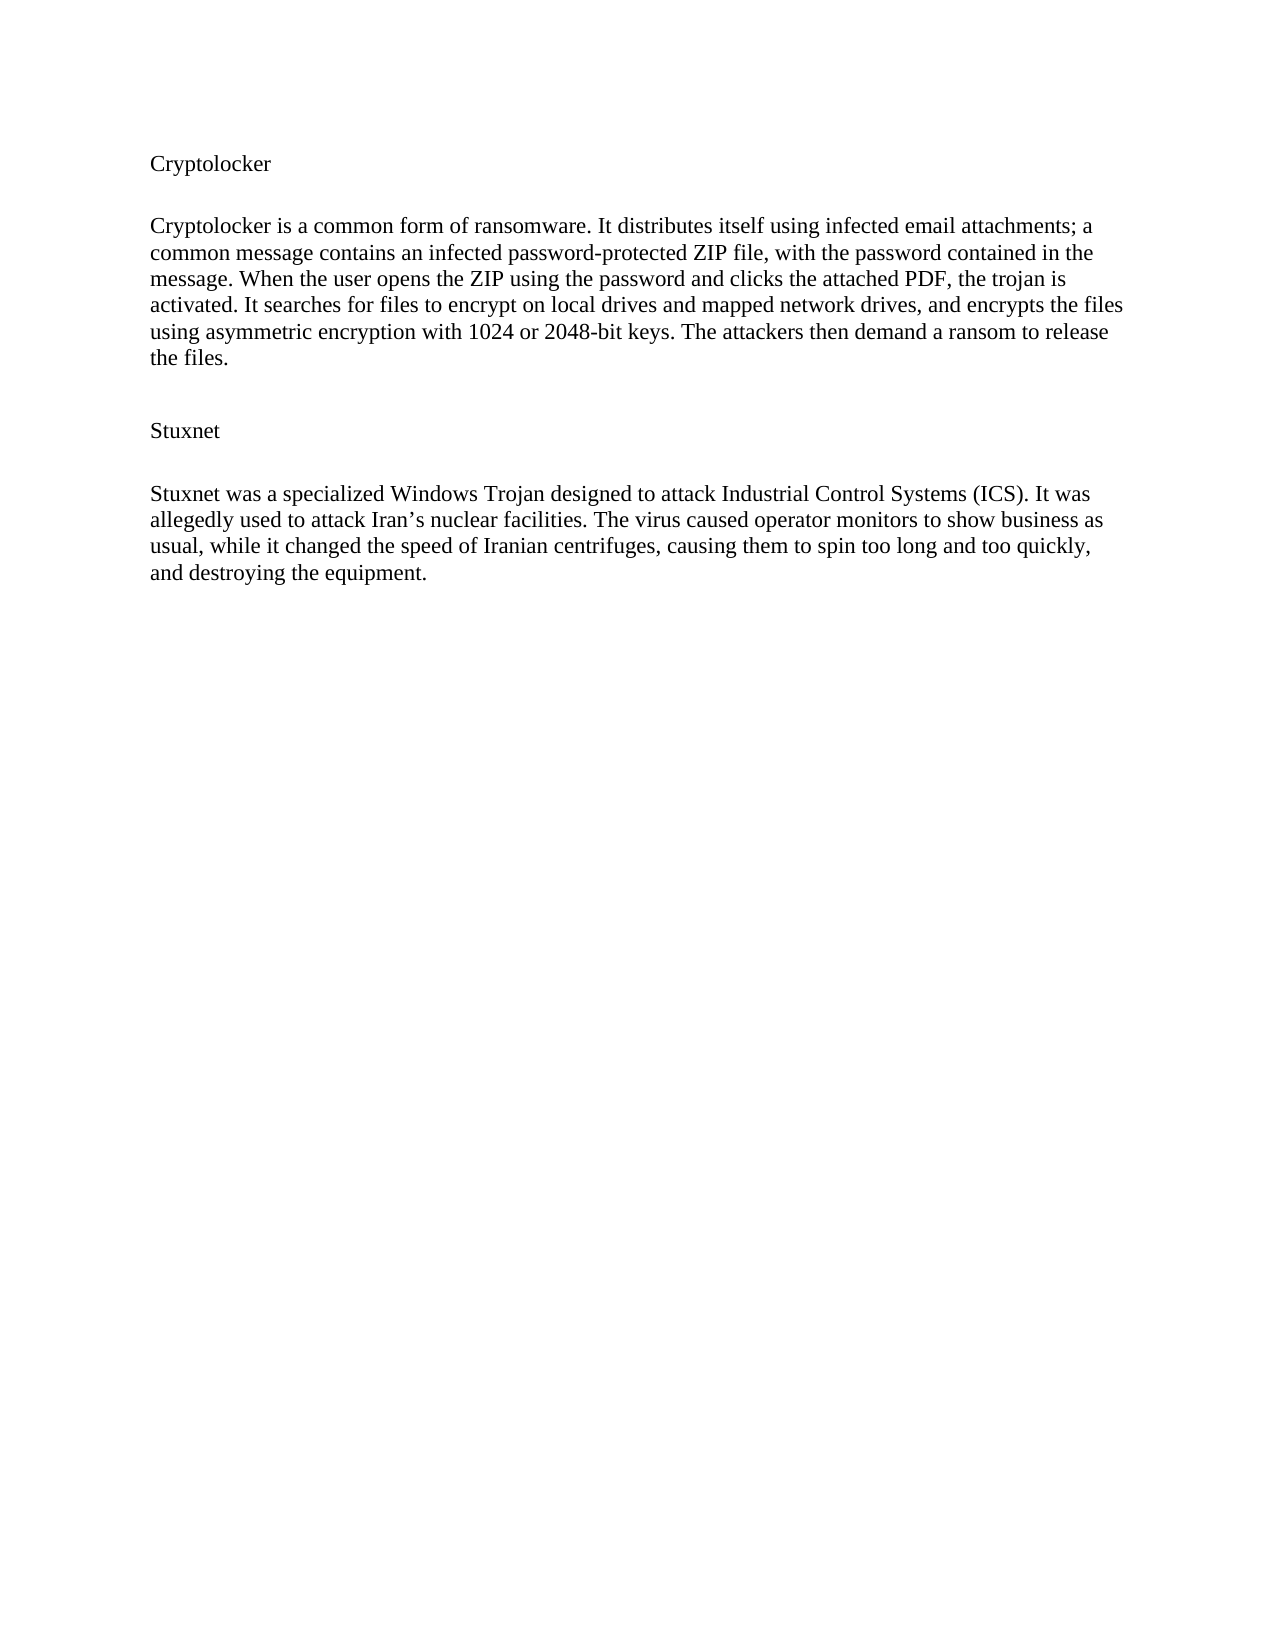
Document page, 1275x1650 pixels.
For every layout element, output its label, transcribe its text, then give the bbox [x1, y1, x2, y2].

subtitle Stuxnet [150, 417, 1125, 444]
text Stuxnet was a specialized Windows Trojan designed to attack Industrial Control Systems (ICS). It was allegedly used to attack Iran’s nuclear facilities. The virus caused operator monitors to show business as usual, while it changed the speed of Iranian centrifuges, causing them to spin too long and too quickly, and destroying the equipment. [150, 479, 1125, 585]
subtitle Cryptolocker [150, 150, 1125, 176]
text Cryptolocker is a common form of ransomware. It distributes itself using infected email attachments; a common message contains an infected password-protected ZIP file, with the password contained in the message. When the user opens the ZIP using the password and clicks the attached PDF, the trojan is activated. It searches for files to encrypt on local drives and mapped network drives, and encrypts the files using asymmetric encryption with 1024 or 2048-bit keys. The attackers then demand a ransom to release the files. [150, 212, 1125, 370]
